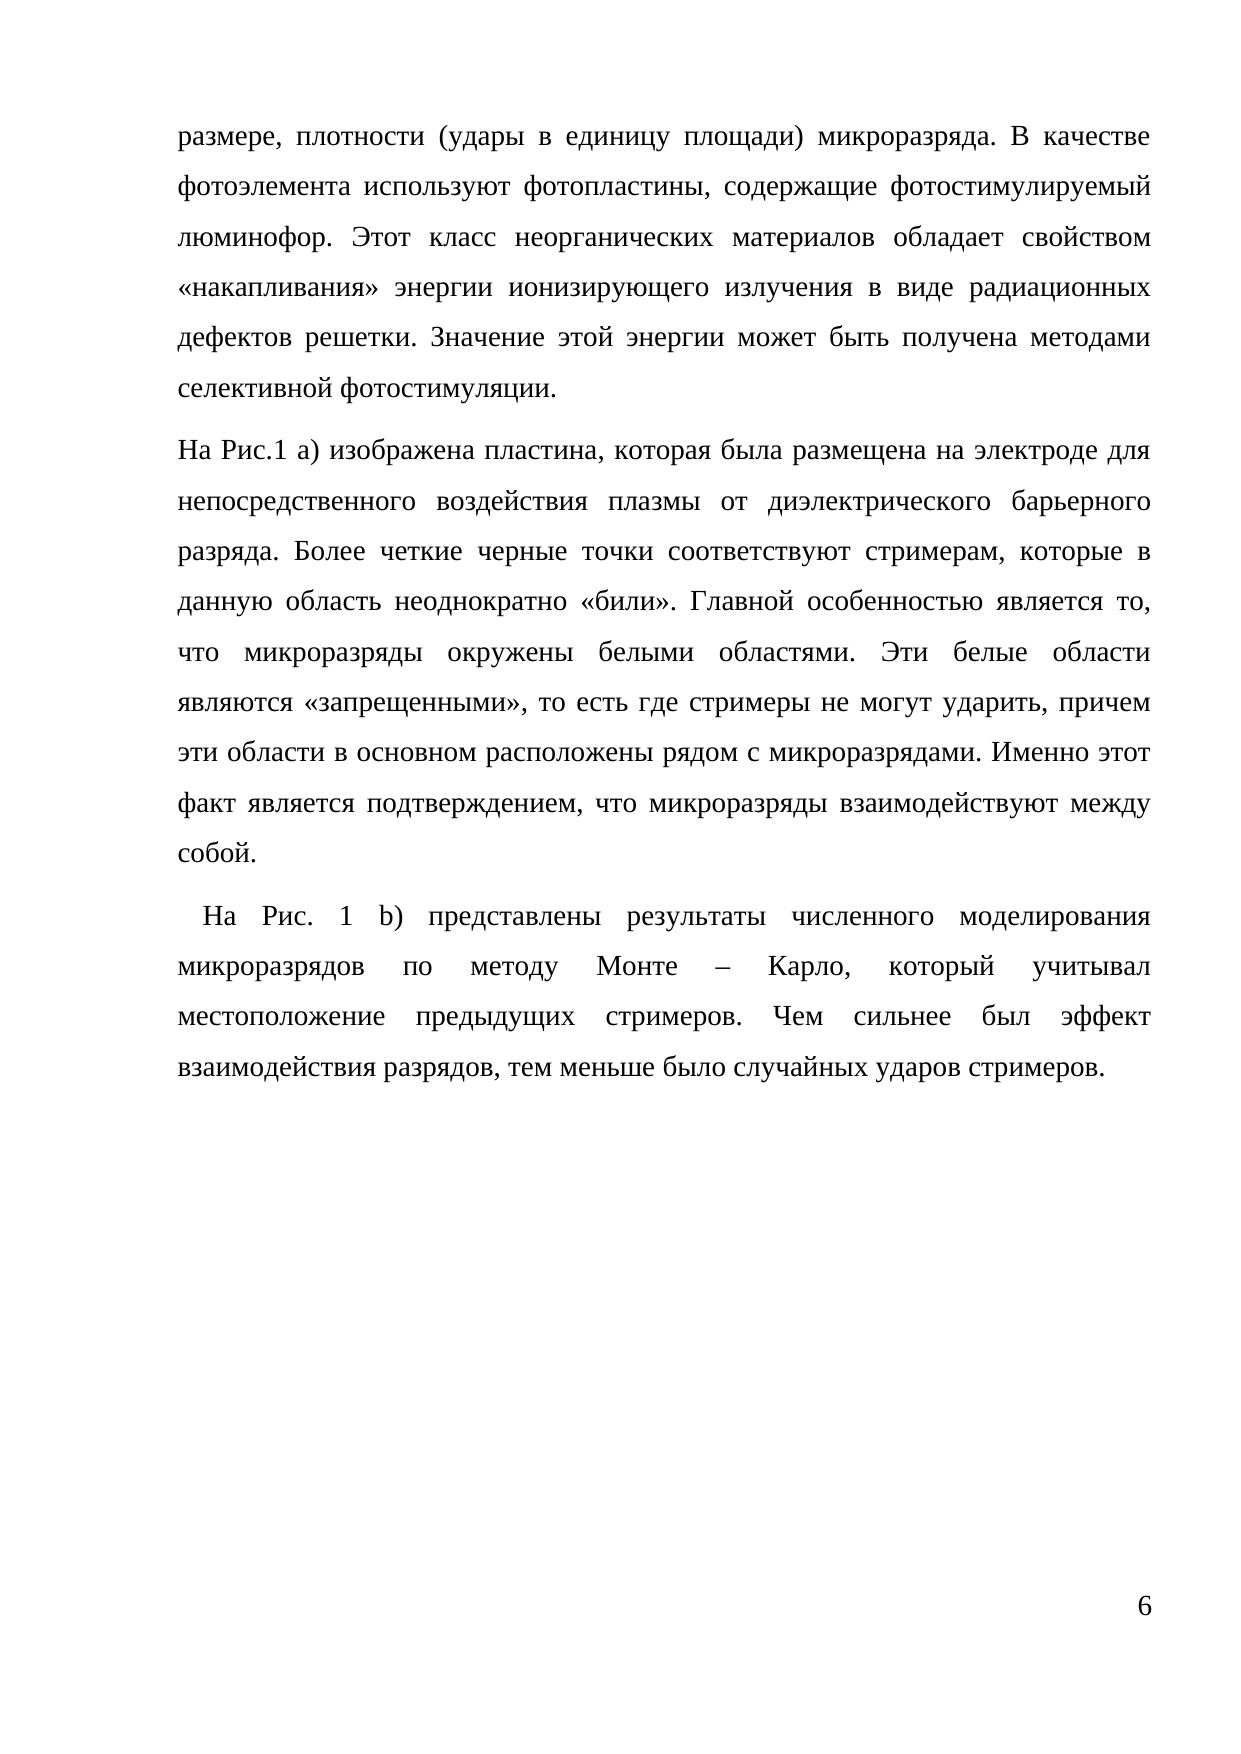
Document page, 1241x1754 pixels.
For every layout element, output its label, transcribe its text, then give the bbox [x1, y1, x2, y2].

text На Рис.1 а) изображена пластина, которая была размещена на электроде для непосредственного воздействия плазмы от диэлектрического барьерного разряда. Более четкие черные точки соответствуют стримерам, которые в данную область неоднократно «били». Главной особенностью является то, что микроразряды окружены белыми областями. Эти белые области являются «запрещенными», то есть где стримеры не могут ударить, причем эти области в основном расположены рядом с микроразрядами. Именно этот факт является подтверждением, что микроразряды взаимодействуют между собой. [177, 432, 1152, 868]
text На Рис. 1 b) представлены результаты численного моделирования микроразрядов по методу Монте – Карло, который учитывал местоположение предыдущих стримеров. Чем сильнее был эффект взаимодействия разрядов, тем меньше было случайных ударов стримеров. [177, 898, 1152, 1082]
